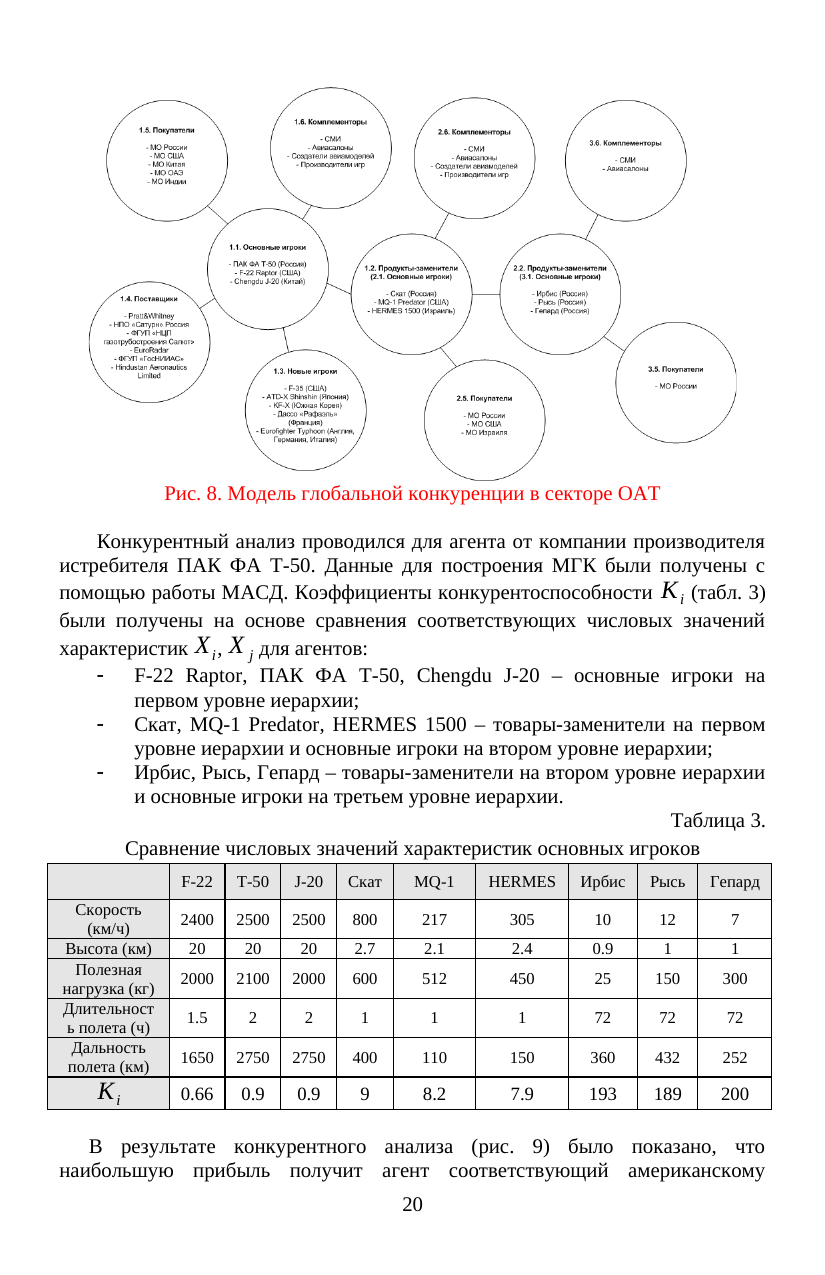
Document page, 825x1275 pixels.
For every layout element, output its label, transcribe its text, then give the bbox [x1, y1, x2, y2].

table_cell 2000 [170, 959, 224, 998]
table_cell Скорость (км/ч) [48, 900, 169, 938]
table_cell 2 [226, 999, 280, 1037]
table_cell 0.66 [170, 1078, 224, 1109]
table_cell 12 [638, 900, 697, 938]
list F-22 Raptor, ПАК ФА T-50, Chengdu J-20 – основные игроки на первом уровне иерархии; [97, 663, 766, 712]
table_cell 600 [337, 959, 393, 998]
text Сравнение числовых значений характеристик основных игроков [59, 835, 766, 859]
table_cell 2500 [281, 900, 336, 938]
table_cell Длительность полета (ч) [48, 999, 169, 1037]
table_header Гепард [698, 864, 771, 899]
table_cell [48, 1078, 169, 1109]
table_cell 150 [476, 1038, 568, 1076]
text Конкурентный анализ проводился для агента от компании производителя истребителя ПАК ФА T-50. Данные для построения МГК были получены с помощью работы МАСД. Коэффициенты конкурентоспособности (табл. 3) были получены на основе сравнения соответствующих числовых значений характеристик , для агентов: [59, 528, 766, 663]
table_cell Полезная нагрузка (кг) [48, 959, 169, 998]
table_cell 2750 [226, 1038, 280, 1076]
table_cell 0.9 [569, 939, 637, 958]
table_cell 193 [569, 1078, 637, 1109]
text Рис. 8. Модель глобальной конкуренции в секторе ОАТ [59, 480, 766, 504]
picture [88, 87, 737, 481]
table_header J-20 [281, 864, 336, 899]
table_header T-50 [226, 864, 280, 899]
table_cell 2.1 [394, 939, 475, 958]
table_cell 7 [698, 900, 771, 938]
table_cell 360 [569, 1038, 637, 1076]
table_cell 200 [698, 1078, 771, 1109]
table_cell 800 [337, 900, 393, 938]
table_cell 217 [394, 900, 475, 938]
table_cell 2 [281, 999, 336, 1037]
table_cell 20 [226, 939, 280, 958]
list Ирбис, Рысь, Гепард – товары-заменители на втором уровне иерархии и основные игроки на третьем уровне иерархии. [97, 760, 766, 808]
table_cell 20 [170, 939, 224, 958]
table_cell 189 [638, 1078, 697, 1109]
table_cell Высота (км) [48, 939, 169, 958]
table_cell 20 [281, 939, 336, 958]
table_cell 8.2 [394, 1078, 475, 1109]
list Скат, MQ-1 Predator, HERMES 1500 – товары-заменители на первом уровне иерархии и основные игроки на втором уровне иерархии; [97, 712, 766, 760]
table_cell 2750 [281, 1038, 336, 1076]
table_cell 512 [394, 959, 475, 998]
table_cell 1 [476, 999, 568, 1037]
table_cell 432 [638, 1038, 697, 1076]
table_header Ирбис [569, 864, 637, 899]
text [59, 1134, 766, 1182]
table_cell 1 [698, 939, 771, 958]
table_header F-22 [170, 864, 224, 899]
table_cell 2.4 [476, 939, 568, 958]
table_cell Дальность полета (км) [48, 1038, 169, 1076]
table_header MQ-1 [394, 864, 475, 899]
table_cell 2.7 [337, 939, 393, 958]
table_header Скат [337, 864, 393, 899]
table_cell 25 [569, 959, 637, 998]
table_cell 72 [569, 999, 637, 1037]
table_cell 305 [476, 900, 568, 938]
table_cell 10 [569, 900, 637, 938]
table_cell 1 [638, 939, 697, 958]
table_cell 300 [698, 959, 771, 998]
table_cell 252 [698, 1038, 771, 1076]
table_cell 0.9 [226, 1078, 280, 1109]
table_cell 0.9 [281, 1078, 336, 1109]
table_cell 1 [394, 999, 475, 1037]
table_cell 450 [476, 959, 568, 998]
table_cell 1650 [170, 1038, 224, 1076]
table_cell 150 [638, 959, 697, 998]
text Таблица 3. [59, 808, 766, 832]
table_header Рысь [638, 864, 697, 899]
table_header HERMES [476, 864, 568, 899]
table_cell 1 [337, 999, 393, 1037]
table_cell 2400 [170, 900, 224, 938]
table_cell 7.9 [476, 1078, 568, 1109]
table_cell 2100 [226, 959, 280, 998]
table_cell 9 [337, 1078, 393, 1109]
table_cell 2000 [281, 959, 336, 998]
table_header [48, 864, 169, 899]
table_cell 110 [394, 1038, 475, 1076]
table_cell 2500 [226, 900, 280, 938]
table_cell 72 [698, 999, 771, 1037]
table_cell 1.5 [170, 999, 224, 1037]
table_cell 400 [337, 1038, 393, 1076]
table_cell 72 [638, 999, 697, 1037]
